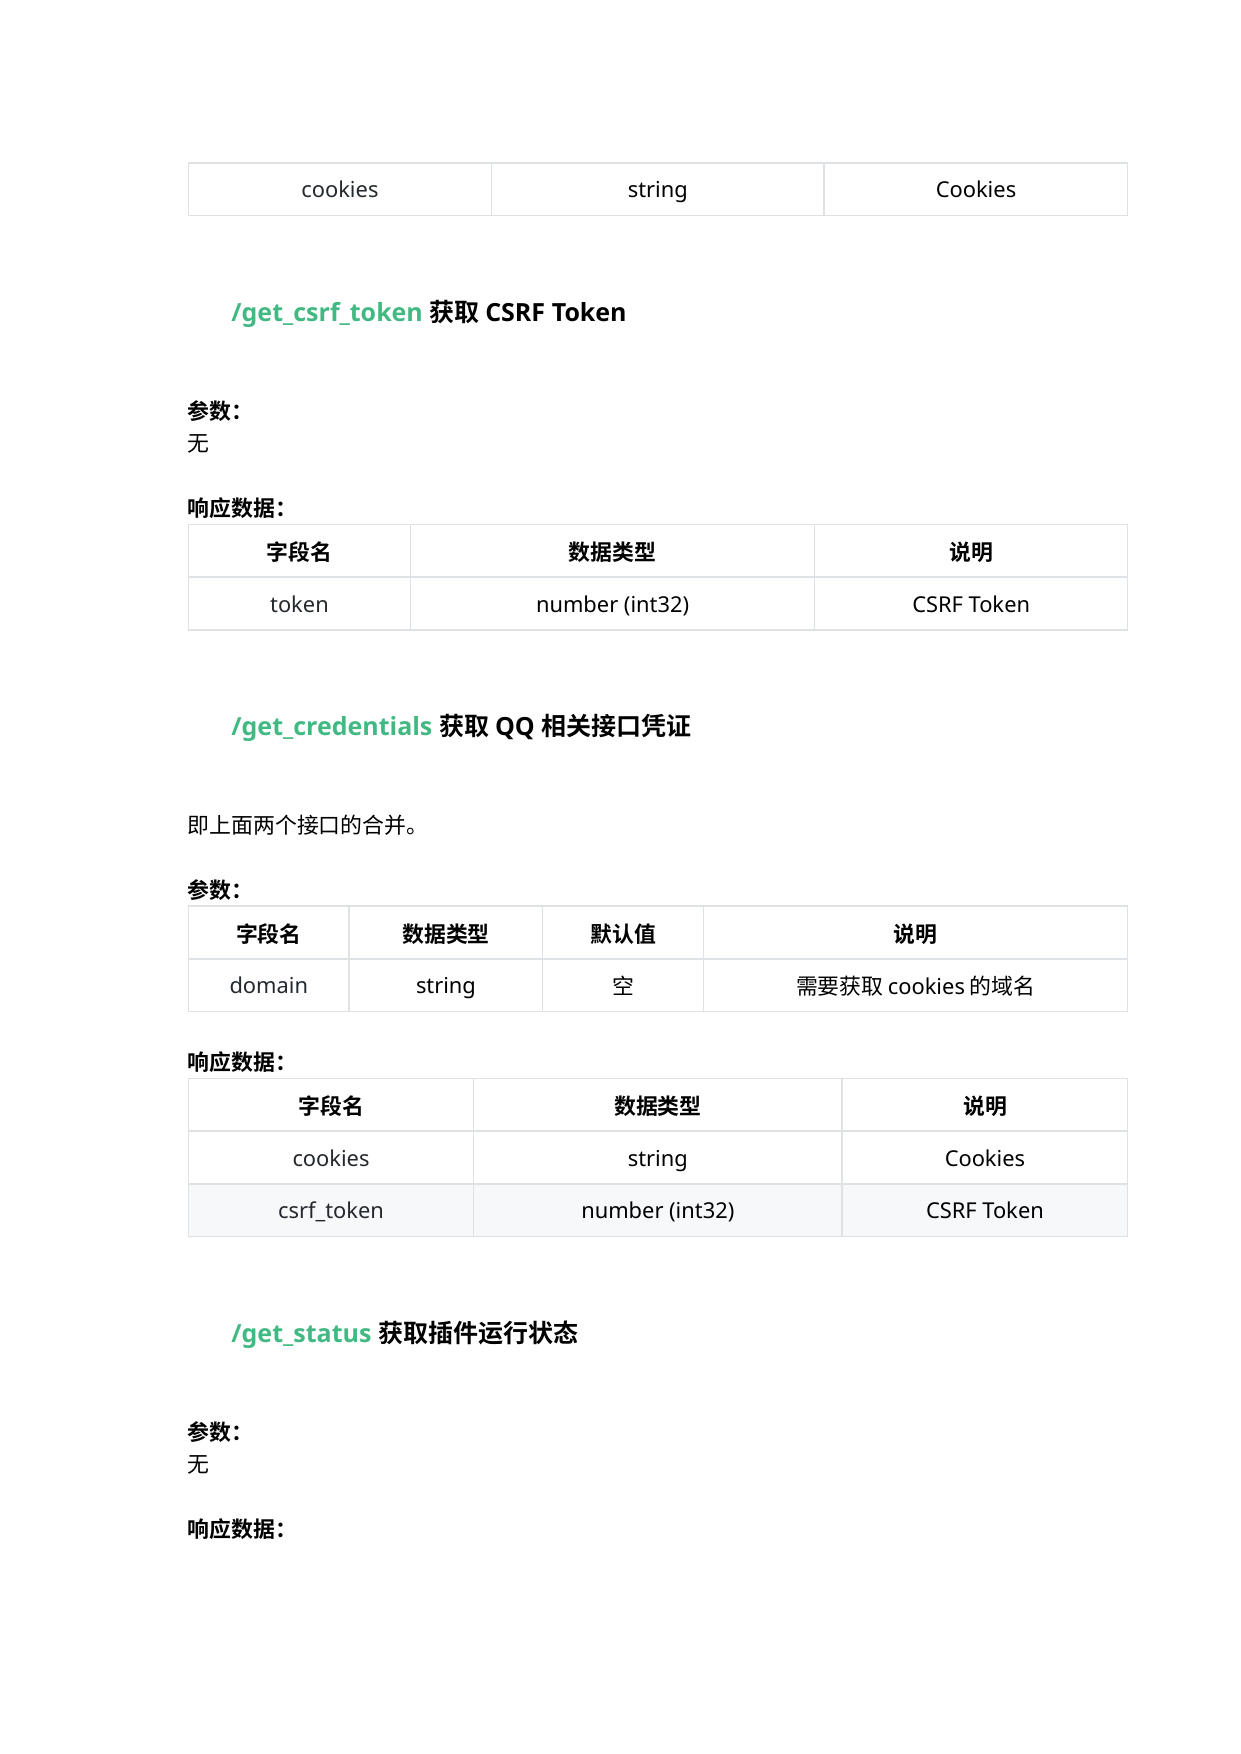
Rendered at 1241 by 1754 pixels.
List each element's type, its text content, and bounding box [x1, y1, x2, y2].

table_cell token [189, 578, 410, 629]
table_cell Cookies [843, 1132, 1127, 1183]
subtitle /get_status 获取插件运行状态 [187, 1299, 1053, 1364]
table_cell CSRF Token [815, 578, 1127, 629]
table_header 数据类型 [474, 1079, 841, 1130]
text 无 [187, 1447, 1053, 1479]
text 参数： [187, 1414, 1053, 1447]
table_cell string [492, 164, 823, 215]
table_cell number (int32) [474, 1185, 841, 1236]
table_cell csrf_token [189, 1185, 473, 1236]
table_header 说明 [843, 1079, 1127, 1130]
table_header 字段名 [189, 907, 348, 958]
text 响应数据： [187, 1045, 1053, 1077]
table_cell 空 [543, 960, 703, 1011]
text 即上面两个接口的合并。 [187, 808, 1053, 840]
text 无 [187, 426, 1053, 458]
table_cell 需要获取cookies的域名 [704, 960, 1127, 1011]
table_cell domain [189, 960, 348, 1011]
table_cell string [350, 960, 542, 1011]
table_cell string [474, 1132, 841, 1183]
table_cell Cookies [825, 164, 1127, 215]
table_header 说明 [815, 525, 1127, 576]
table_cell number (int32) [411, 578, 814, 629]
table_header 数据类型 [411, 525, 814, 576]
subtitle /get_csrf_token 获取 CSRF Token [187, 278, 1053, 343]
text 参数： [187, 393, 1053, 426]
table_header 说明 [704, 907, 1127, 958]
table_header 数据类型 [350, 907, 542, 958]
text 响应数据： [187, 491, 1053, 523]
text 参数： [187, 873, 1053, 905]
table_header 默认值 [543, 907, 703, 958]
text 响应数据： [187, 1512, 1053, 1544]
table_header 字段名 [189, 525, 410, 576]
table_cell cookies [189, 164, 491, 215]
subtitle /get_credentials 获取 QQ 相关接口凭证 [187, 692, 1053, 757]
table_header 字段名 [189, 1079, 473, 1130]
table_cell cookies [189, 1132, 473, 1183]
table_cell CSRF Token [843, 1185, 1127, 1236]
